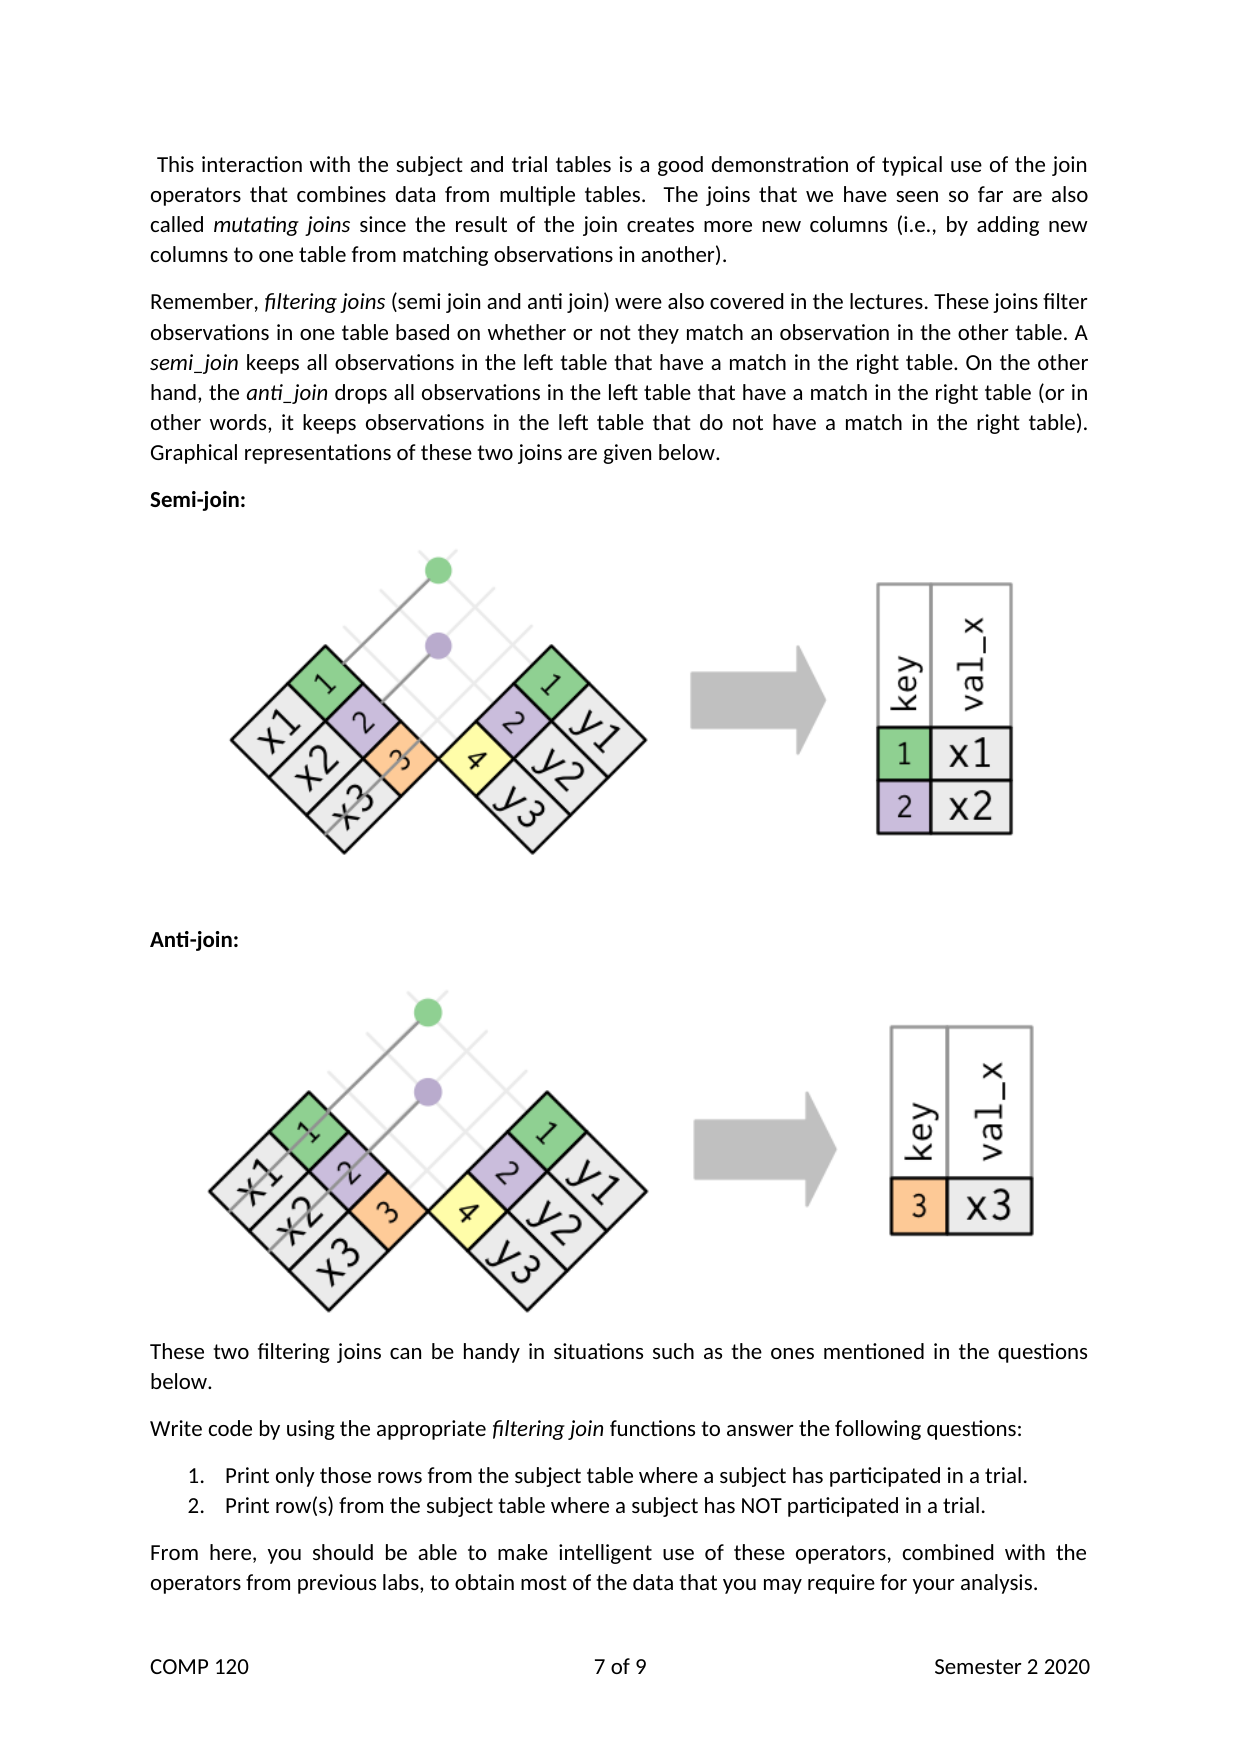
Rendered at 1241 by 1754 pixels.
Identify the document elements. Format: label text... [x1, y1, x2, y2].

text This interaction with the subject and trial tables is a good demonstration of typical use of the join operators that combines data from multiple tables. The joins that we have seen so far are also called mutating joins since the result of the join creates more new columns (i.e., by adding new columns to one table from matching observations in another). [150, 150, 1090, 269]
picture [202, 972, 1038, 1318]
text These two filtering joins can be handy in situations such as the ones mentioned in the questions below. [150, 1337, 1090, 1395]
picture [224, 532, 1017, 860]
list Print only those rows from the subject table where a subject has participated in a trial. [187, 1461, 1090, 1489]
text Semi-join: [150, 485, 1090, 513]
list Print row(s) from the subject table where a subject has NOT participated in a trial. [187, 1491, 1090, 1519]
text Anti-join: [150, 926, 1090, 953]
text Remember, filtering joins (semi join and anti join) were also covered in the lectures. These joins filter observations in one table based on whether or not they match an observation in the other table. A semi_join keeps all observations in the left table that have a match in the right table. On the other hand, the anti_join drops all observations in the left table that have a match in the right table (or in other words, it keeps observations in the left table that do not have a match in the right table). Graphical representations of these two joins are given below. [150, 287, 1090, 467]
text Write code by using the appropriate filtering join functions to answer the following questions: [150, 1414, 1090, 1442]
text From here, you should be able to make intelligent use of these operators, combined with the operators from previous labs, to obtain most of the data that you may require for your analysis. [150, 1538, 1090, 1596]
